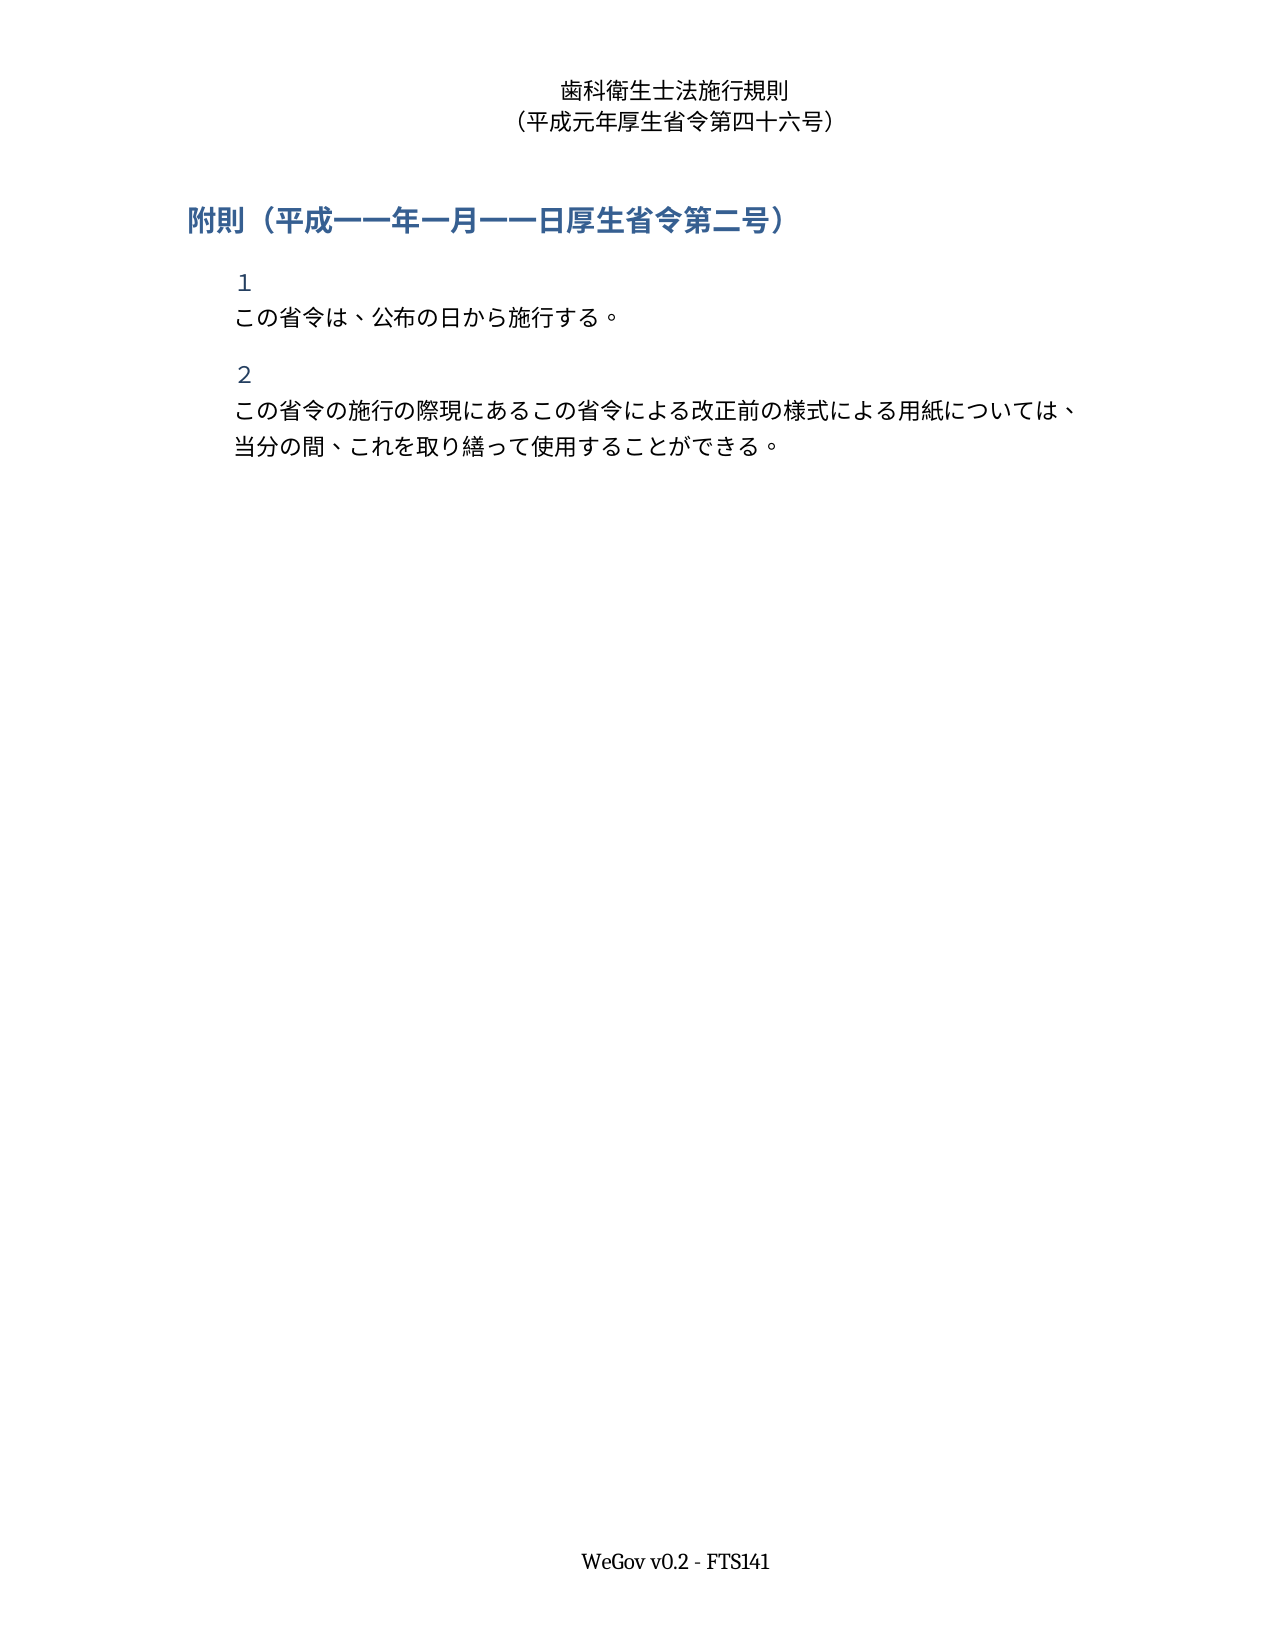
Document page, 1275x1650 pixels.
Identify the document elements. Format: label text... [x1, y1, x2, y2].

text この省令は、公布の日から施行する。 [233, 302, 1087, 334]
text この省令の施行の際現にあるこの省令による改正前の様式による用紙については、当分の間、これを取り繕って使用することができる。 [233, 395, 1087, 462]
subtitle １ [233, 266, 1087, 298]
subtitle 附則（平成一一年一月一一日厚生省令第二号） [187, 200, 1087, 240]
subtitle ２ [233, 359, 1087, 390]
